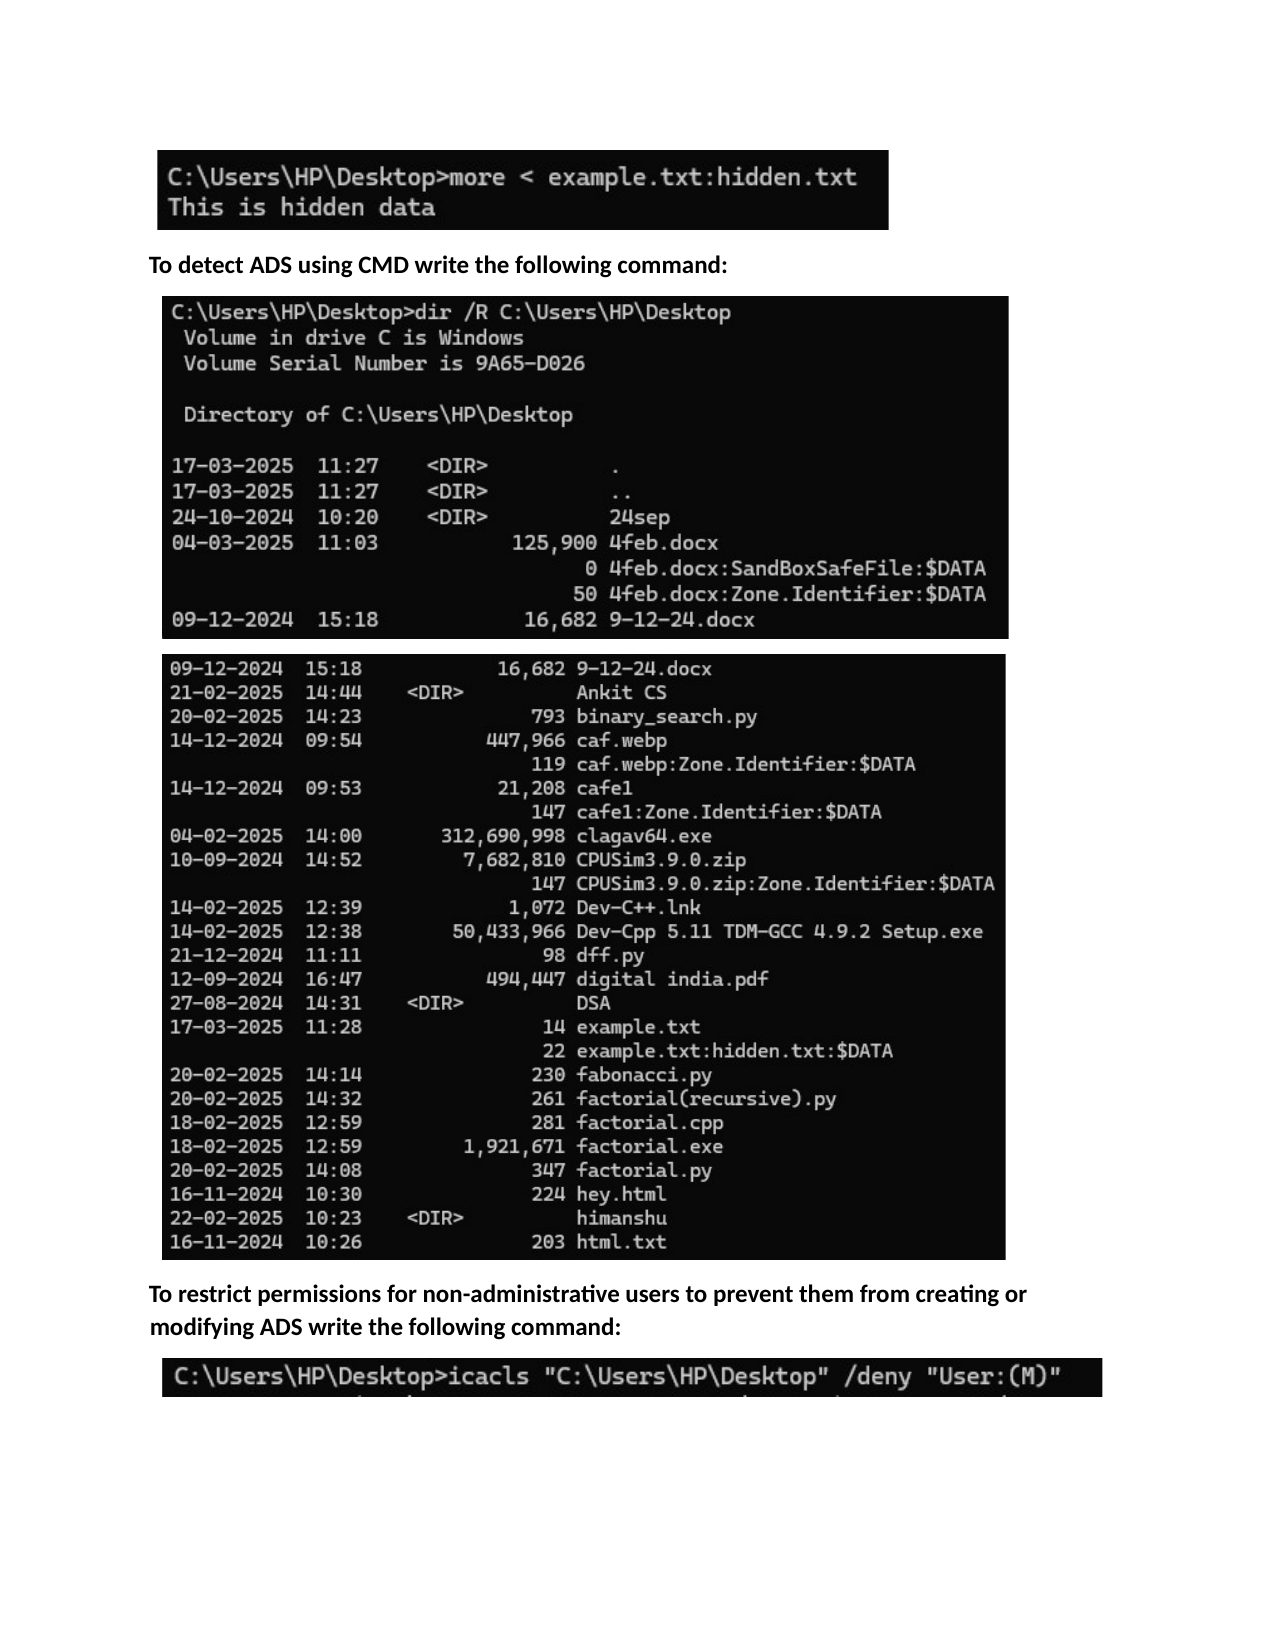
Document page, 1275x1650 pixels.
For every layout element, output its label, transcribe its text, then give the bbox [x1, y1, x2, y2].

text To detect ADS using CMD write the following command: [148, 249, 1124, 279]
picture [162, 296, 1009, 639]
picture [157, 150, 889, 230]
text To restrict permissions for non-administrative users to prevent them from creating or modifying ADS write the following command: [148, 1278, 1124, 1342]
picture [162, 1358, 1103, 1397]
picture [162, 654, 1006, 1260]
